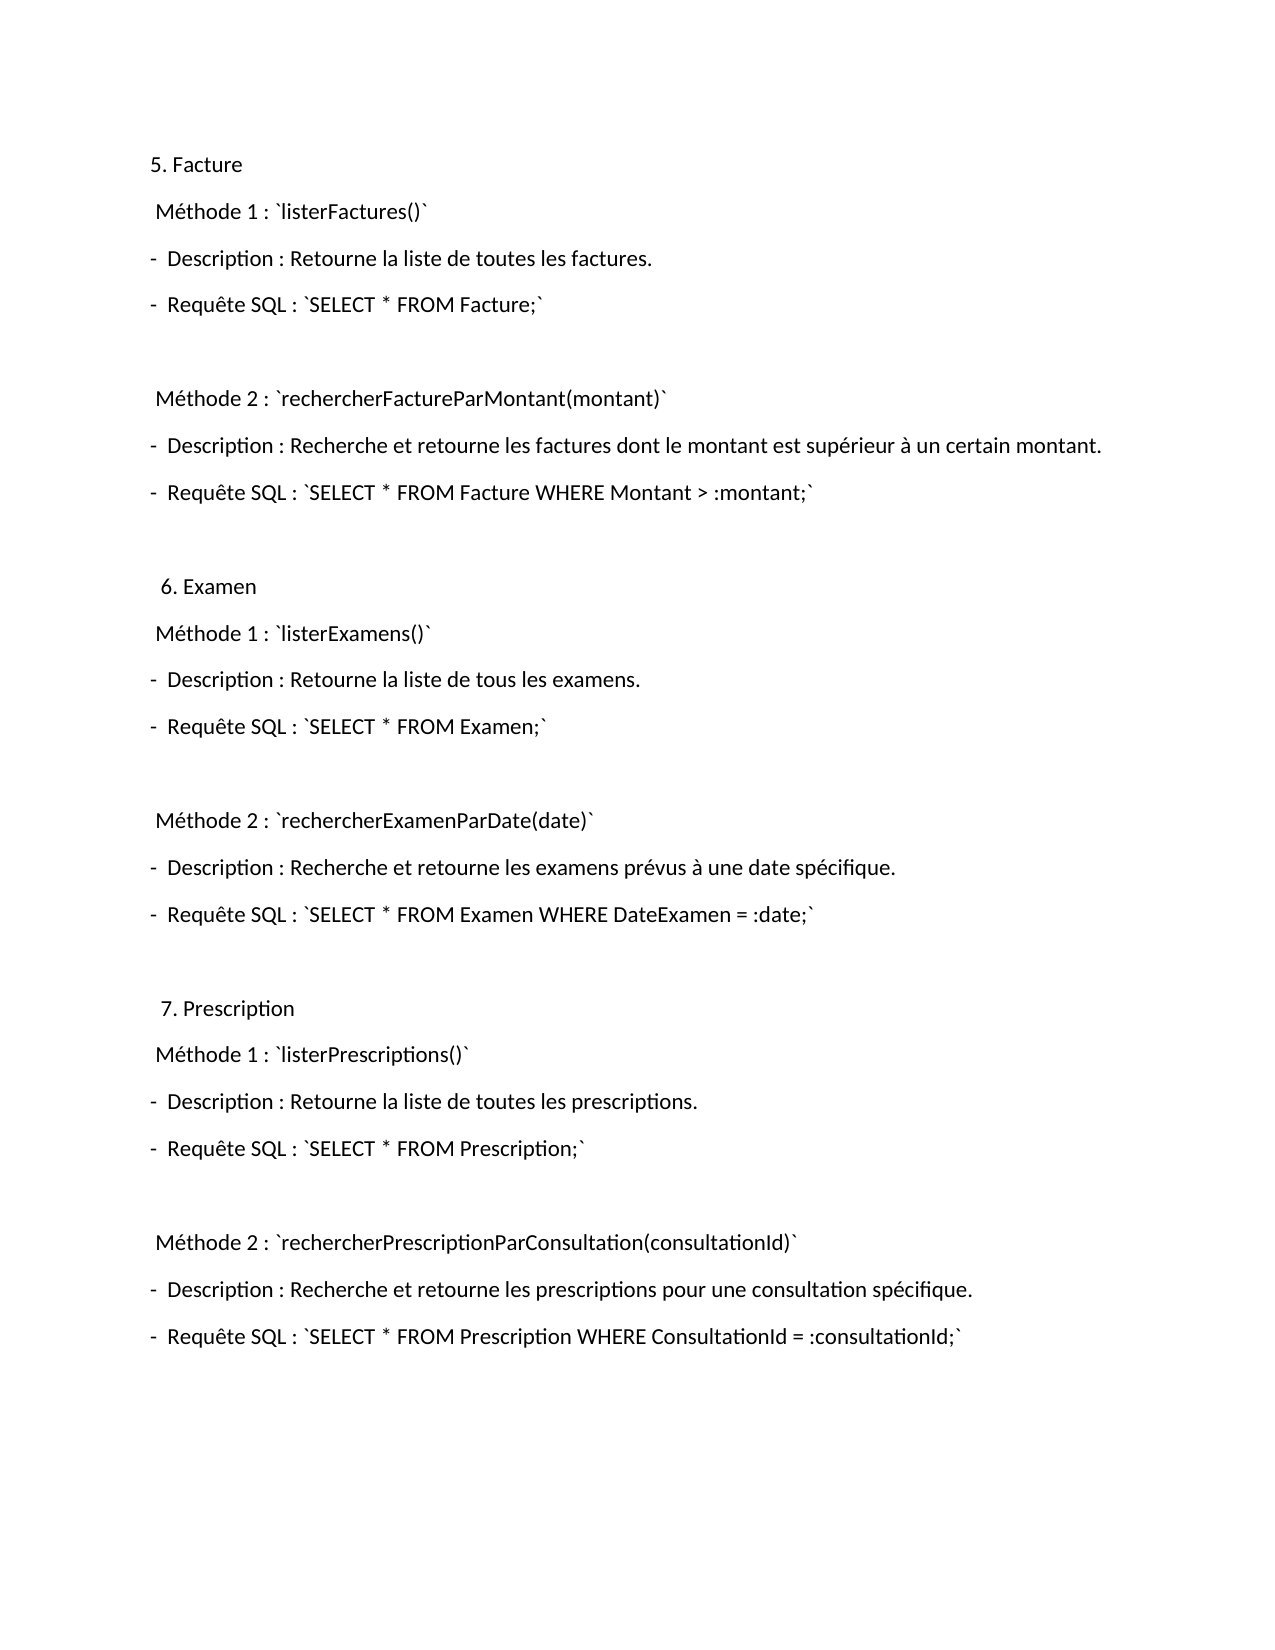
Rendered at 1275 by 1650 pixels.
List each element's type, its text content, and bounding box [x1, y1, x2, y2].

text - Description : Recherche et retourne les examens prévus à une date spécifique. [150, 853, 1125, 881]
text Méthode 1 : `listerExamens()` [150, 619, 1125, 647]
text 7. Prescription [150, 994, 1125, 1022]
text Méthode 2 : `rechercherExamenParDate(date)` [150, 806, 1125, 834]
text Méthode 2 : `rechercherFactureParMontant(montant)` [150, 384, 1125, 412]
text 5. Facture [150, 150, 1125, 178]
text - Description : Retourne la liste de toutes les factures. [150, 244, 1125, 272]
text - Description : Recherche et retourne les factures dont le montant est supérieur à un certain montant. [150, 431, 1125, 459]
text Méthode 1 : `listerPrescriptions()` [150, 1041, 1125, 1069]
text - Description : Retourne la liste de tous les examens. [150, 666, 1125, 694]
text - Requête SQL : `SELECT * FROM Examen WHERE DateExamen = :date;` [150, 900, 1125, 928]
text 6. Examen [150, 572, 1125, 600]
text - Requête SQL : `SELECT * FROM Prescription WHERE ConsultationId = :consultationId;` [150, 1322, 1125, 1350]
text Méthode 2 : `rechercherPrescriptionParConsultation(consultationId)` [150, 1228, 1125, 1256]
text - Requête SQL : `SELECT * FROM Facture WHERE Montant > :montant;` [150, 478, 1125, 506]
text - Requête SQL : `SELECT * FROM Examen;` [150, 712, 1125, 741]
text - Requête SQL : `SELECT * FROM Prescription;` [150, 1134, 1125, 1162]
text - Description : Retourne la liste de toutes les prescriptions. [150, 1087, 1125, 1116]
text - Description : Recherche et retourne les prescriptions pour une consultation spécifique. [150, 1275, 1125, 1303]
text Méthode 1 : `listerFactures()` [150, 197, 1125, 225]
text - Requête SQL : `SELECT * FROM Facture;` [150, 291, 1125, 319]
